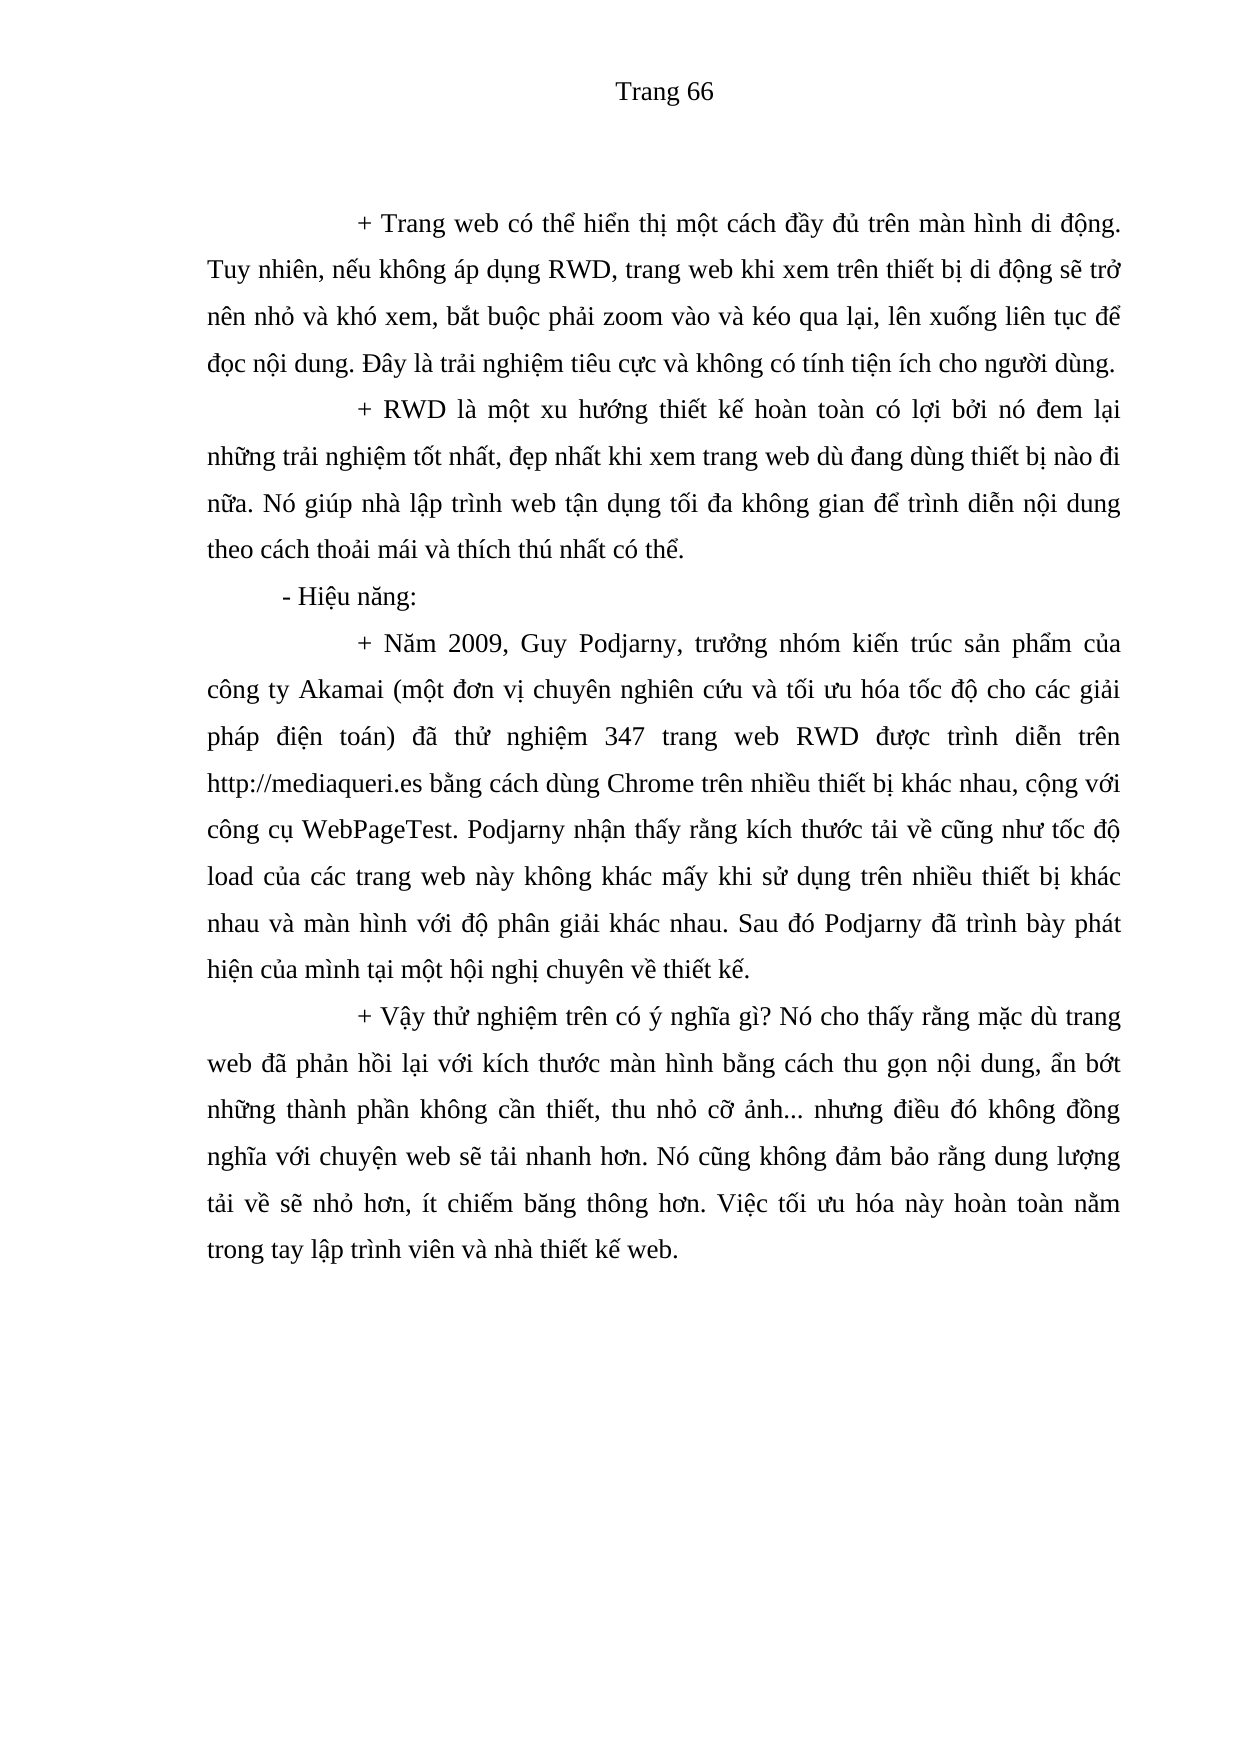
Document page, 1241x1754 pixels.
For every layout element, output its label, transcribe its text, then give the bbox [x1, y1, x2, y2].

text + RWD là một xu hướng thiết kế hoàn toàn có lợi bởi nó đem lại những trải nghiệm tốt nhất, đẹp nhất khi xem trang web dù đang dùng thiết bị nào đi nữa. Nó giúp nhà lập trình web tận dụng tối đa không gian để trình diễn nội dung theo cách thoải mái và thích thú nhất có thể. [207, 393, 1122, 564]
text + Năm 2009, Guy Podjarny, trưởng nhóm kiến trúc sản phẩm của công ty Akamai (một đơn vị chuyên nghiên cứu và tối ưu hóa tốc độ cho các giải pháp điện toán) đã thử nghiệm 347 trang web RWD được trình diễn trên http://mediaqueri.es bằng cách dùng Chrome trên nhiều thiết bị khác nhau, cộng với công cụ WebPageTest. Podjarny nhận thấy rằng kích thước tải về cũng như tốc độ load của các trang web này không khác mấy khi sử dụng trên nhiều thiết bị khác nhau và màn hình với độ phân giải khác nhau. Sau đó Podjarny đã trình bày phát hiện của mình tại một hội nghị chuyên về thiết kế. [207, 627, 1122, 984]
text + Vậy thử nghiệm trên có ý nghĩa gì? Nó cho thấy rằng mặc dù trang web đã phản hồi lại với kích thước màn hình bằng cách thu gọn nội dung, ẩn bớt những thành phần không cần thiết, thu nhỏ cỡ ảnh... nhưng điều đó không đồng nghĩa với chuyện web sẽ tải nhanh hơn. Nó cũng không đảm bảo rằng dung lượng tải về sẽ nhỏ hơn, ít chiếm băng thông hơn. Việc tối ưu hóa này hoàn toàn nằm trong tay lập trình viên và nhà thiết kế web. [207, 1000, 1122, 1264]
text + Trang web có thể hiển thị một cách đầy đủ trên màn hình di động. Tuy nhiên, nếu không áp dụng RWD, trang web khi xem trên thiết bị di động sẽ trở nên nhỏ và khó xem, bắt buộc phải zoom vào và kéo qua lại, lên xuống liên tục để đọc nội dung. Đây là trải nghiệm tiêu cực và không có tính tiện ích cho người dùng. [207, 207, 1122, 378]
text - Hiệu năng: [207, 580, 1122, 611]
